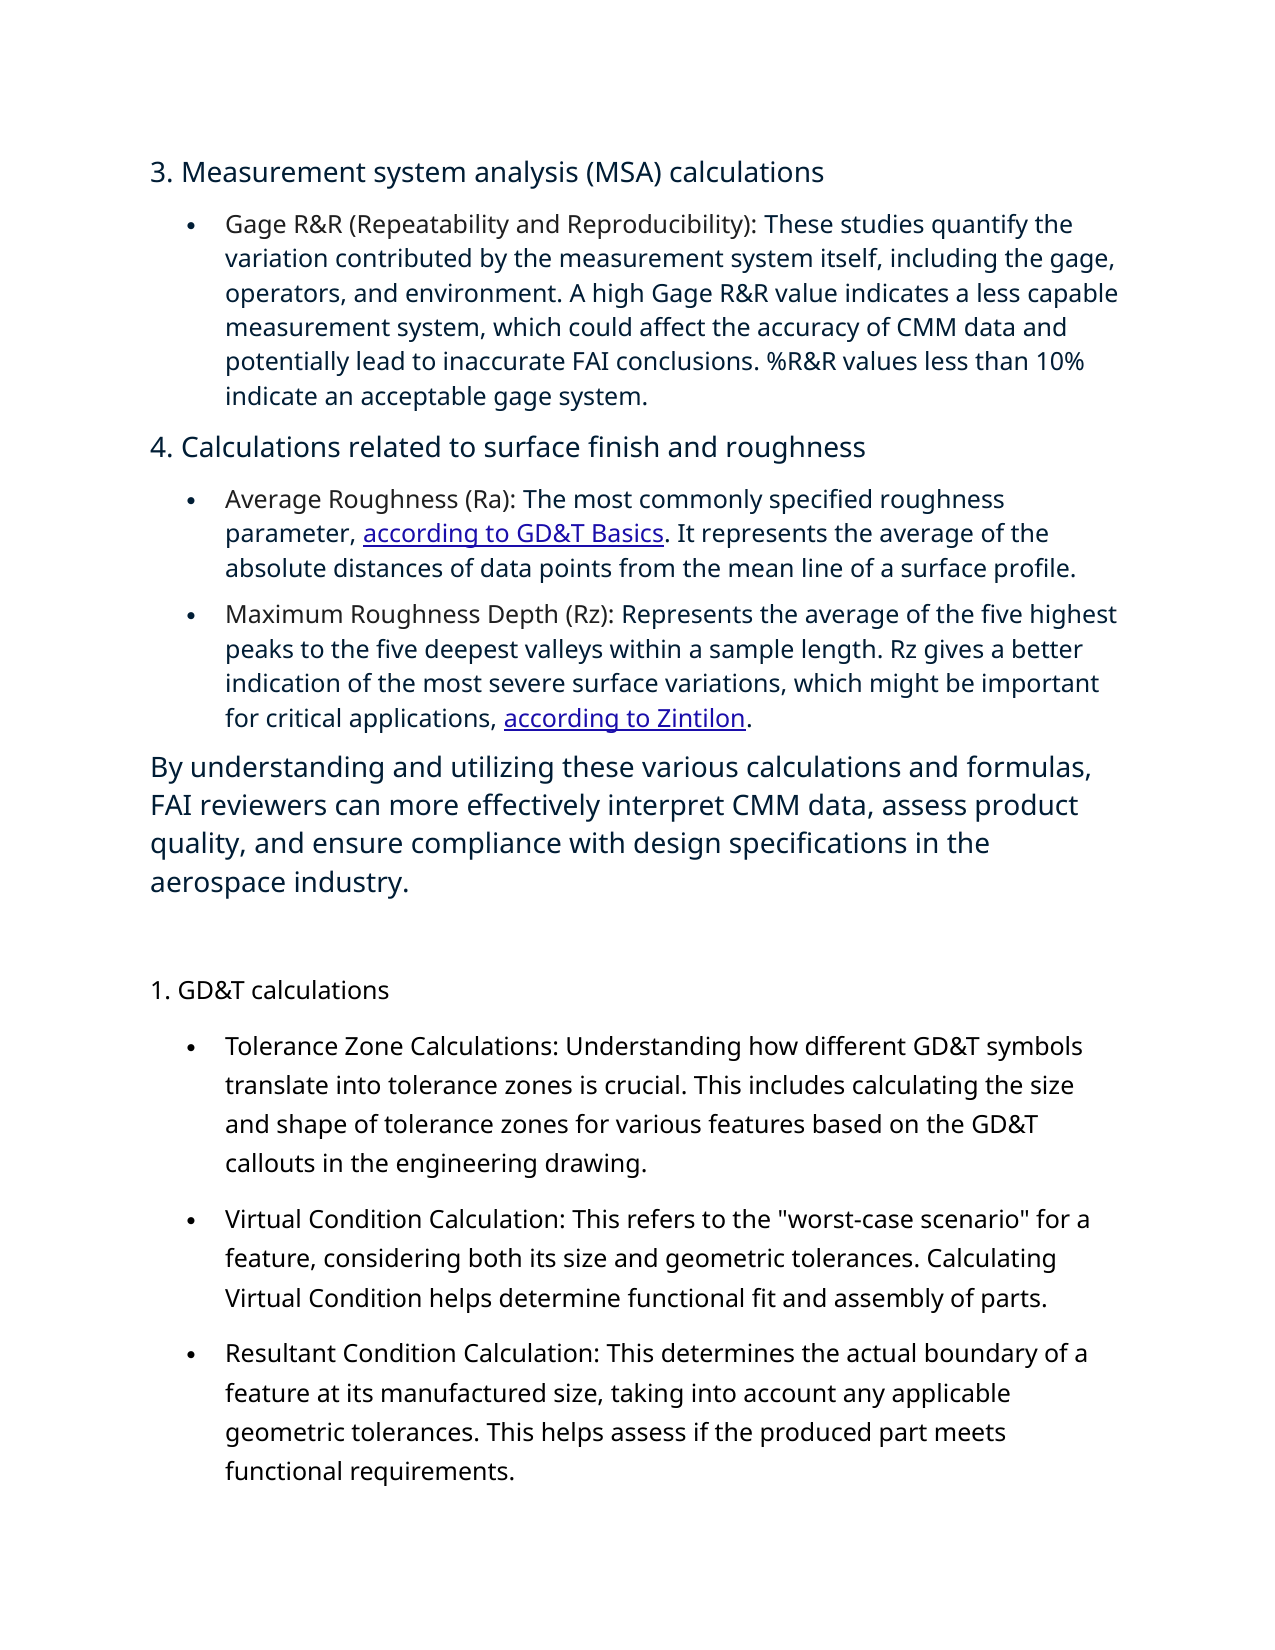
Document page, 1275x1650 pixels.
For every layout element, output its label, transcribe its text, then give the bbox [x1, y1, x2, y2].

text 3. Measurement system analysis (MSA) calculations [150, 150, 1125, 191]
text 1. GD&T calculations [150, 973, 1125, 1007]
list Virtual Condition Calculation: This refers to the "worst-case scenario" for a feature, considering both its size and geometric tolerances. Calculating Virtual Condition helps determine functional fit and assembly of parts. [187, 1202, 1125, 1314]
list Maximum Roughness Depth (Rz): Represents the average of the five highest peaks to the five deepest valleys within a sample length. Rz gives a better indication of the most severe surface variations, which might be important for critical applications, according to Zintilon. [187, 597, 1125, 734]
list Gage R&R (Repeatability and Reproducibility): These studies quantify the variation contributed by the measurement system itself, including the gage, operators, and environment. A high Gage R&R value indicates a less capable measurement system, which could affect the accuracy of CMM data and potentially lead to inaccurate FAI conclusions. %R&R values less than 10% indicate an acceptable gage system. [187, 206, 1125, 412]
text By understanding and utilizing these various calculations and formulas, FAI reviewers can more effectively interpret CMM data, assess product quality, and ensure compliance with design specifications in the aerospace industry. [150, 747, 1125, 900]
list Tolerance Zone Calculations: Understanding how different GD&T symbols translate into tolerance zones is crucial. This includes calculating the size and shape of tolerance zones for various features based on the GD&T callouts in the engineering drawing. [187, 1028, 1125, 1180]
text 4. Calculations related to surface finish and roughness [150, 425, 1125, 466]
list Resultant Condition Calculation: This determines the actual boundary of a feature at its manufactured size, taking into account any applicable geometric tolerances. This helps assess if the produced part meets functional requirements. [187, 1336, 1125, 1488]
list Average Roughness (Ra): The most commonly specified roughness parameter, according to GD&T Basics. It represents the average of the absolute distances of data points from the mean line of a surface profile. [187, 481, 1125, 584]
